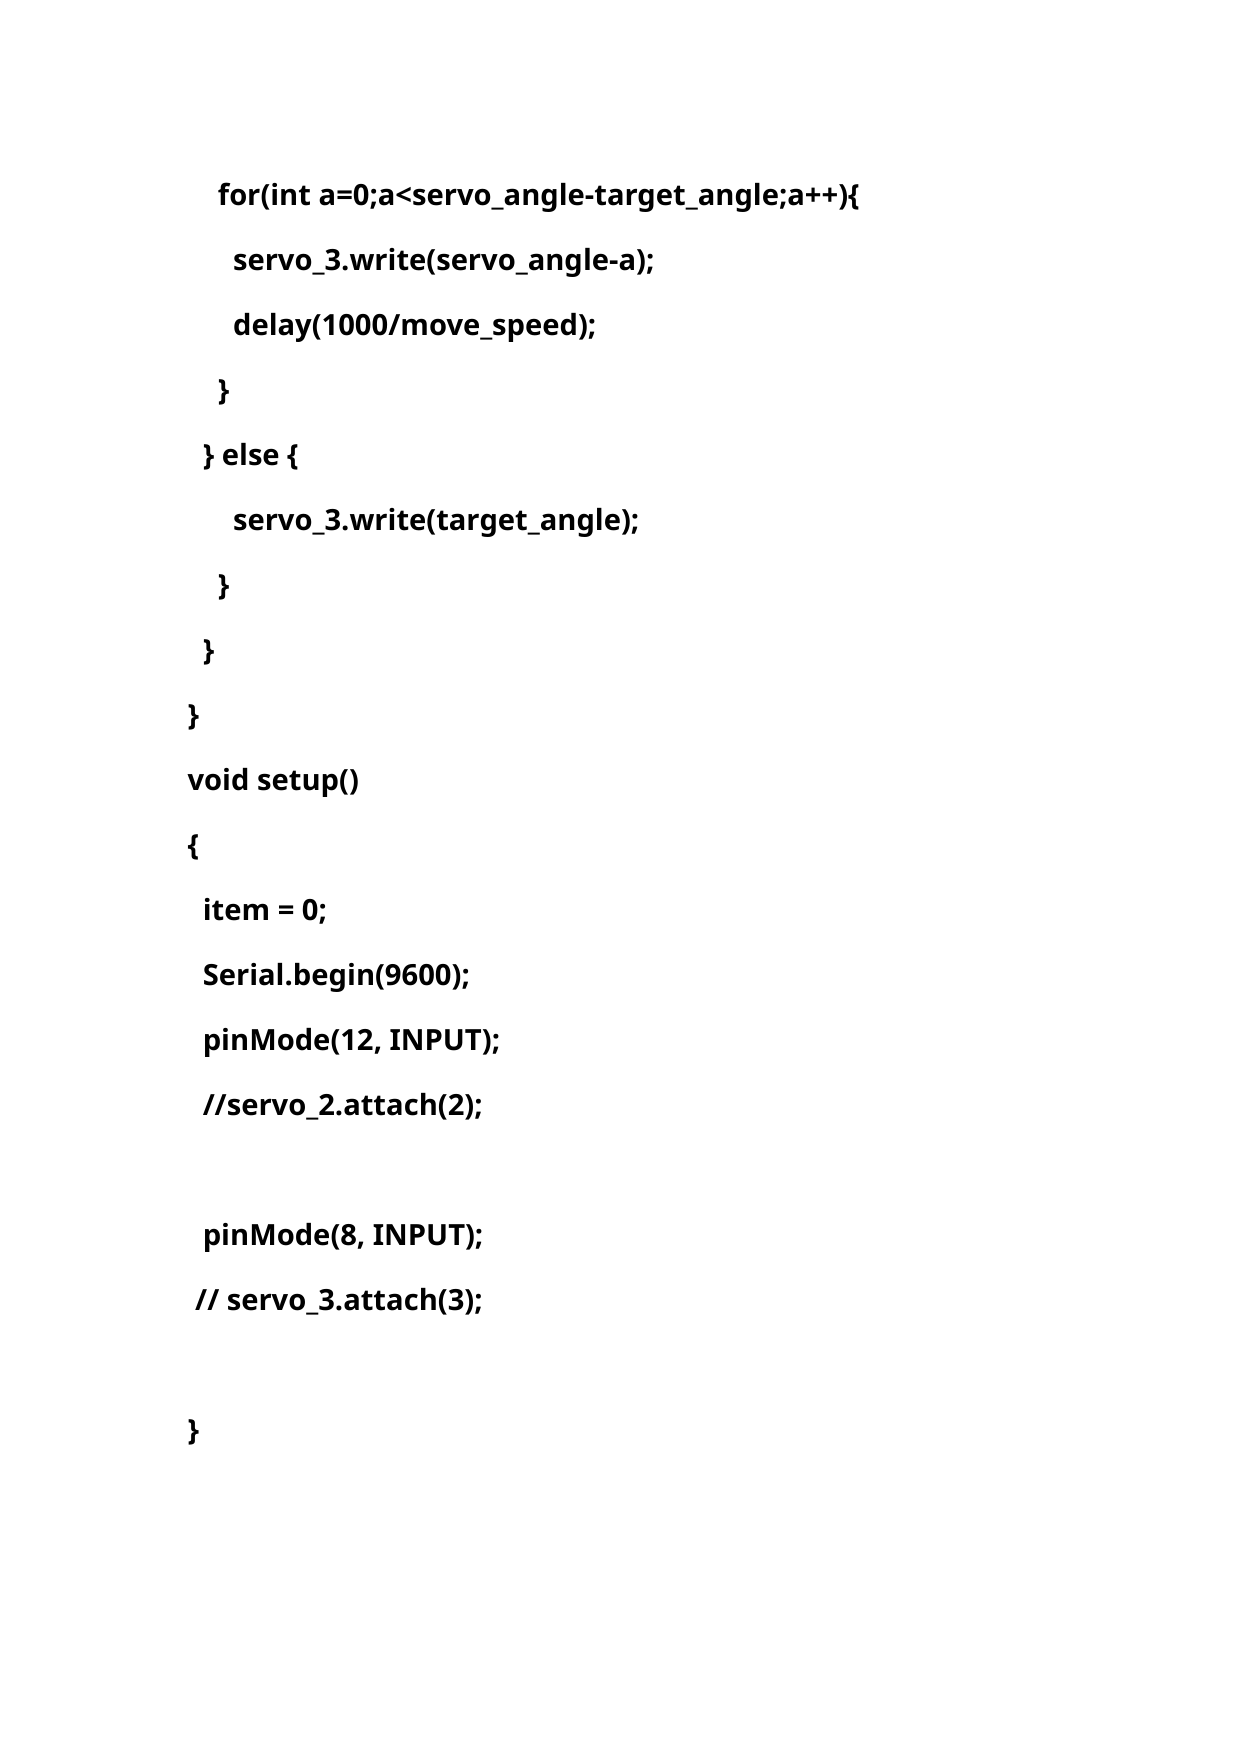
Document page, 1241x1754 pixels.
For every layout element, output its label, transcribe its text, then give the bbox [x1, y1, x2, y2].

text pinMode(12, INPUT); [187, 1007, 1053, 1072]
text servo_3.write(target_angle); [187, 487, 1053, 552]
text pinMode(8, INPUT); [187, 1202, 1053, 1267]
text } [187, 1397, 1053, 1462]
text } [187, 552, 1053, 617]
text { [187, 812, 1053, 877]
text } [187, 357, 1053, 422]
text Serial.begin(9600); [187, 942, 1053, 1007]
text } [187, 617, 1053, 682]
text } [187, 682, 1053, 747]
text servo_3.write(servo_angle-a); [187, 227, 1053, 292]
text item = 0; [187, 877, 1053, 942]
text //servo_2.attach(2); [187, 1072, 1053, 1137]
text } else { [187, 422, 1053, 487]
text for(int a=0;a<servo_angle-target_angle;a++){ [187, 162, 1053, 227]
text // servo_3.attach(3); [187, 1267, 1053, 1332]
text delay(1000/move_speed); [187, 292, 1053, 357]
text void setup() [187, 747, 1053, 812]
